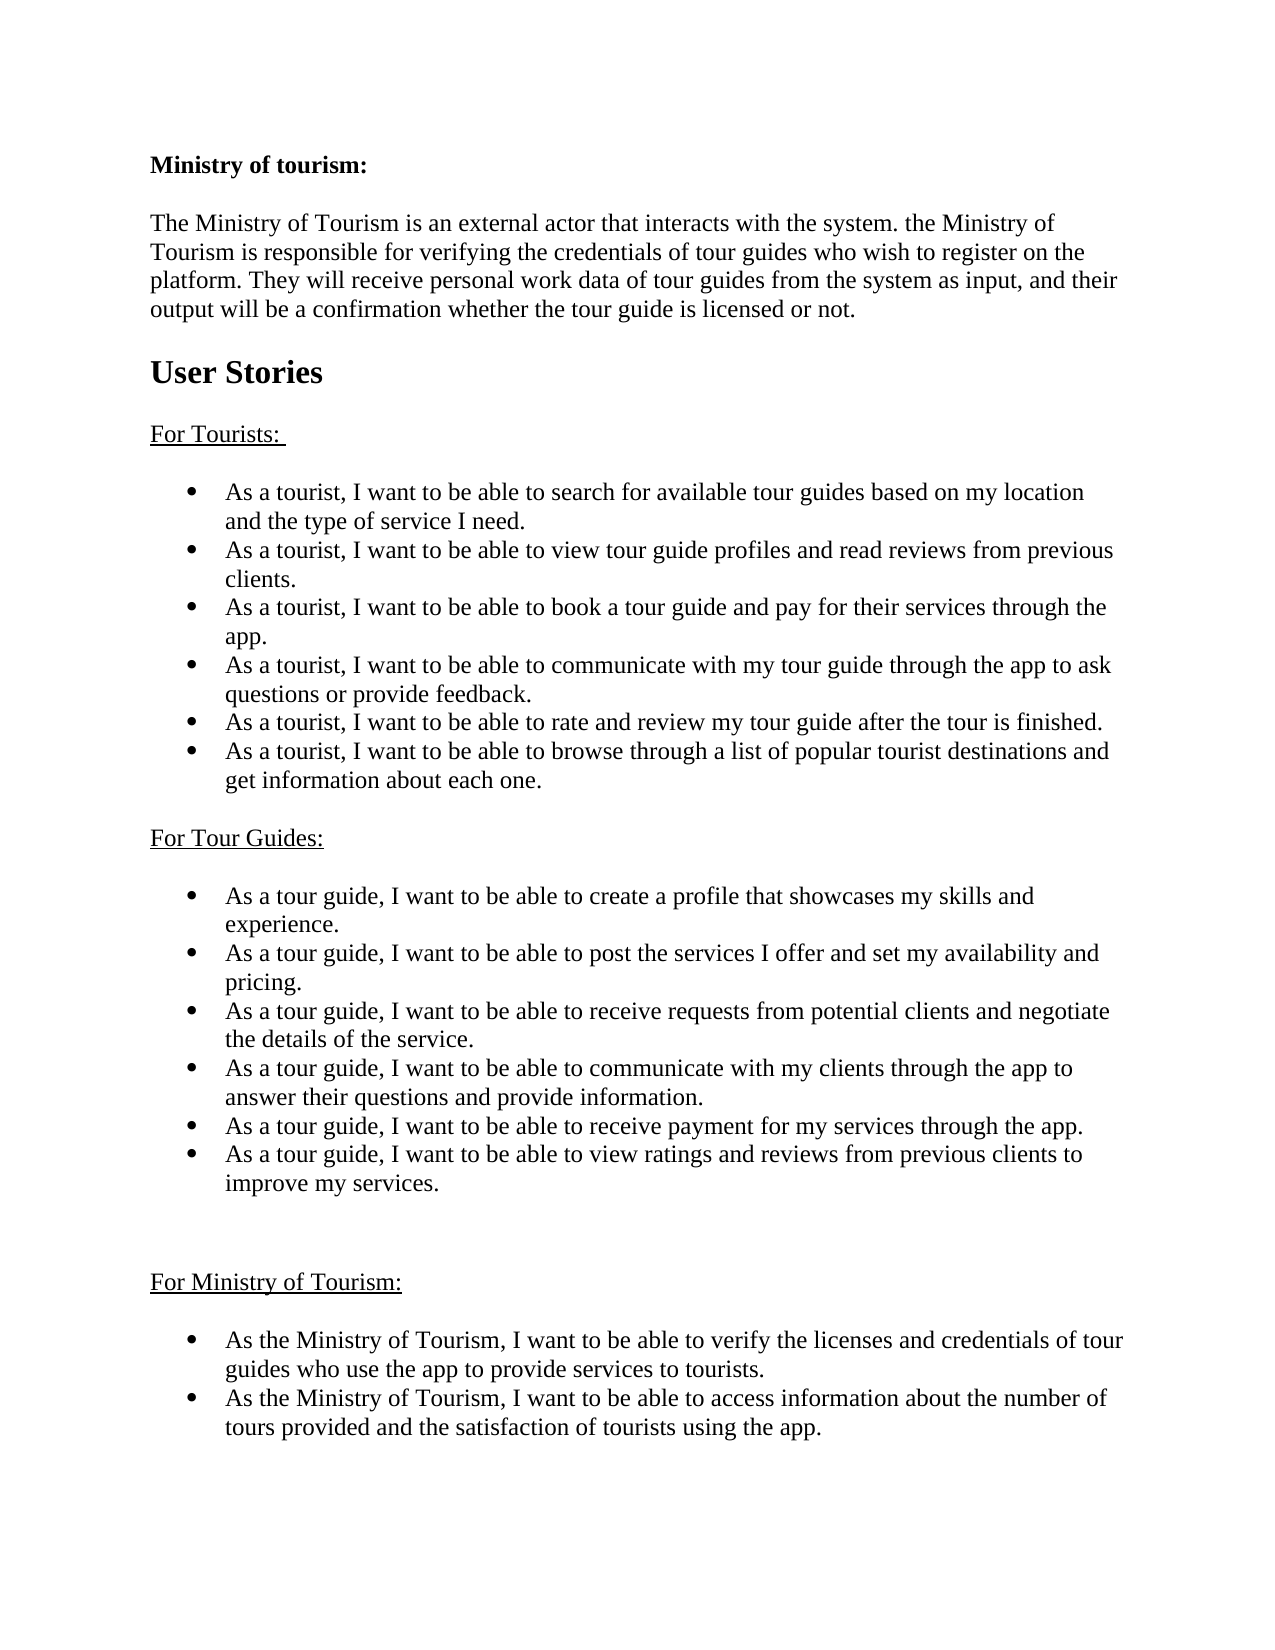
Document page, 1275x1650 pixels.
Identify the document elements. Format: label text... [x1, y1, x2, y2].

list As the Ministry of Tourism, I want to be able to verify the licenses and credentials of tour guides who use the app to provide services to tourists. [187, 1325, 1125, 1383]
text For Tour Guides: [150, 823, 1125, 852]
list As the Ministry of Tourism, I want to be able to access information about the number of tours provided and the satisfaction of tourists using the app. [187, 1383, 1125, 1440]
list As a tourist, I want to be able to communicate with my tour guide through the app to ask questions or provide feedback. [187, 650, 1125, 707]
text Ministry of tourism: [150, 150, 1125, 179]
text For Tourists: [150, 419, 1125, 448]
text The Ministry of Tourism is an external actor that interacts with the system. the Ministry of Tourism is responsible for verifying the credentials of tour guides who wish to register on the platform. They will receive personal work data of tour guides from the system as input, and their output will be a confirmation whether the tour guide is licensed or not. [150, 208, 1125, 323]
list As a tourist, I want to be able to rate and review my tour guide after the tour is finished. [187, 707, 1125, 736]
text User Stories [150, 352, 1125, 390]
list As a tour guide, I want to be able to receive requests from potential clients and negotiate the details of the service. [187, 996, 1125, 1053]
list As a tourist, I want to be able to view tour guide profiles and read reviews from previous clients. [187, 535, 1125, 592]
list As a tour guide, I want to be able to view ratings and reviews from previous clients to improve my services. [187, 1139, 1125, 1197]
list As a tour guide, I want to be able to communicate with my clients through the app to answer their questions and provide information. [187, 1053, 1125, 1111]
list As a tour guide, I want to be able to create a profile that showcases my skills and experience. [187, 881, 1125, 938]
list As a tourist, I want to be able to book a tour guide and pay for their services through the app. [187, 592, 1125, 650]
list As a tourist, I want to be able to browse through a list of popular tourist destinations and get information about each one. [187, 736, 1125, 794]
list As a tour guide, I want to be able to receive payment for my services through the app. [187, 1111, 1125, 1139]
list As a tour guide, I want to be able to post the services I offer and set my availability and pricing. [187, 938, 1125, 996]
text For Ministry of Tourism: [150, 1267, 1125, 1296]
list As a tourist, I want to be able to search for available tour guides based on my location and the type of service I need. [187, 477, 1125, 535]
